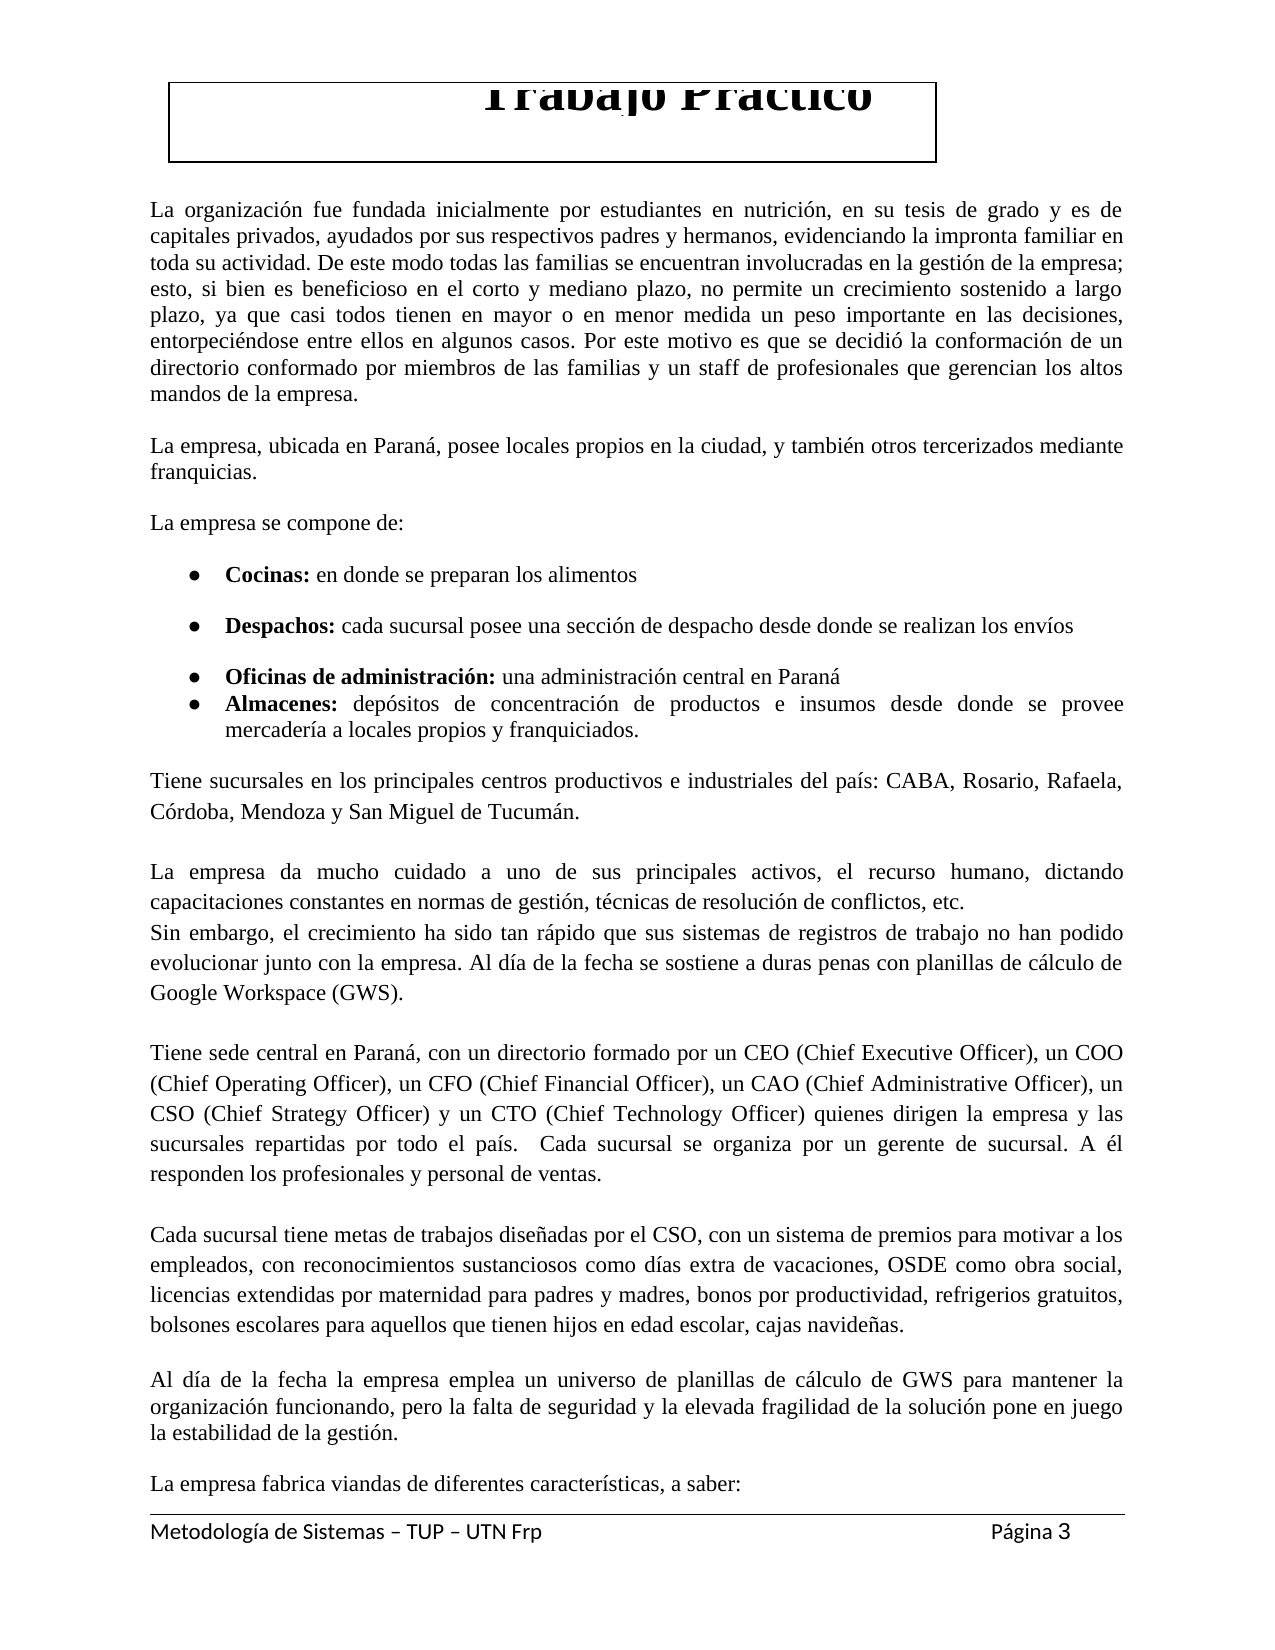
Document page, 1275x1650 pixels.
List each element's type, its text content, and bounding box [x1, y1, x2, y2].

text Tiene sucursales en los principales centros productivos e industriales del país: CABA, Rosario, Rafaela, Córdoba, Mendoza y San Miguel de Tucumán. [150, 794, 1125, 824]
text La empresa, ubicada en Paraná, posee locales propios en la ciudad, y también otros tercerizados mediante franquicias. [150, 432, 1125, 484]
text Cada sucursal tiene metas de trabajos diseñadas por el CSO, con un sistema de premios para motivar a los empleados, con reconocimientos sustanciosos como días extra de vacaciones, OSDE como obra social, licencias extendidas por maternidad para padres y madres, bonos por productividad, refrigerios gratuitos, bolsones escolares para aquellos que tienen hijos en edad escolar, cajas navideñas. [150, 1307, 1125, 1338]
text La empresa da mucho cuidado a uno de sus principales activos, el recurso humano, dictando capacitaciones constantes en normas de gestión, técnicas de resolución de conflictos, etc. [150, 884, 1125, 915]
text La empresa fabrica viandas de diferentes características, a saber: [150, 1471, 1125, 1497]
list Despachos: cada sucursal posee una sección de despacho desde donde se realizan los envíos [187, 612, 1125, 638]
list Cocinas: en donde se preparan los alimentos [187, 561, 1125, 587]
list Oficinas de administración: una administración central en Paraná [187, 663, 1125, 690]
text Tiene sede central en Paraná, con un directorio formado por un CEO (Chief Executive Officer), un COO (Chief Operating Officer), un CFO (Chief Financial Officer), un CAO (Chief Administrative Officer), un CSO (Chief Strategy Officer) y un CTO (Chief Technology Officer) quienes dirigen la empresa y las sucursales repartidas por todo el país. Cada sucursal se organiza por un gerente de sucursal. A él responden los profesionales y personal de ventas. [150, 1156, 1125, 1187]
text La organización fue fundada inicialmente por estudiantes en nutrición, en su tesis de grado y es de capitales privados, ayudados por sus respectivos padres y hermanos, evidenciando la impronta familiar en toda su actividad. De este modo todas las familias se encuentran involucradas en la gestión de la empresa; esto, si bien es beneficioso en el corto y mediano plazo, no permite un crecimiento sostenido a largo plazo, ya que casi todos tienen en mayor o en menor medida un peso importante en las decisiones, entorpeciéndose entre ellos en algunos casos. Por este motivo es que se decidió la conformación de un directorio conformado por miembros de las familias y un staff de profesionales que gerencian los altos mandos de la empresa. [150, 196, 1125, 407]
text Sin embargo, el crecimiento ha sido tan rápido que sus sistemas de registros de trabajo no han podido evolucionar junto con la empresa. Al día de la fecha se sostiene a duras penas con planillas de cálculo de Google Workspace (GWS). [150, 975, 1125, 1005]
list Almacenes: depósitos de concentración de productos e insumos desde donde se provee mercadería a locales propios y franquiciados. [187, 690, 1125, 742]
text Al día de la fecha la empresa emplea un universo de planillas de cálculo de GWS para mantener la organización funcionando, pero la falta de seguridad y la elevada fragilidad de la solución pone en juego la estabilidad de la gestión. [150, 1366, 1125, 1446]
text La empresa se compone de: [150, 509, 1125, 536]
